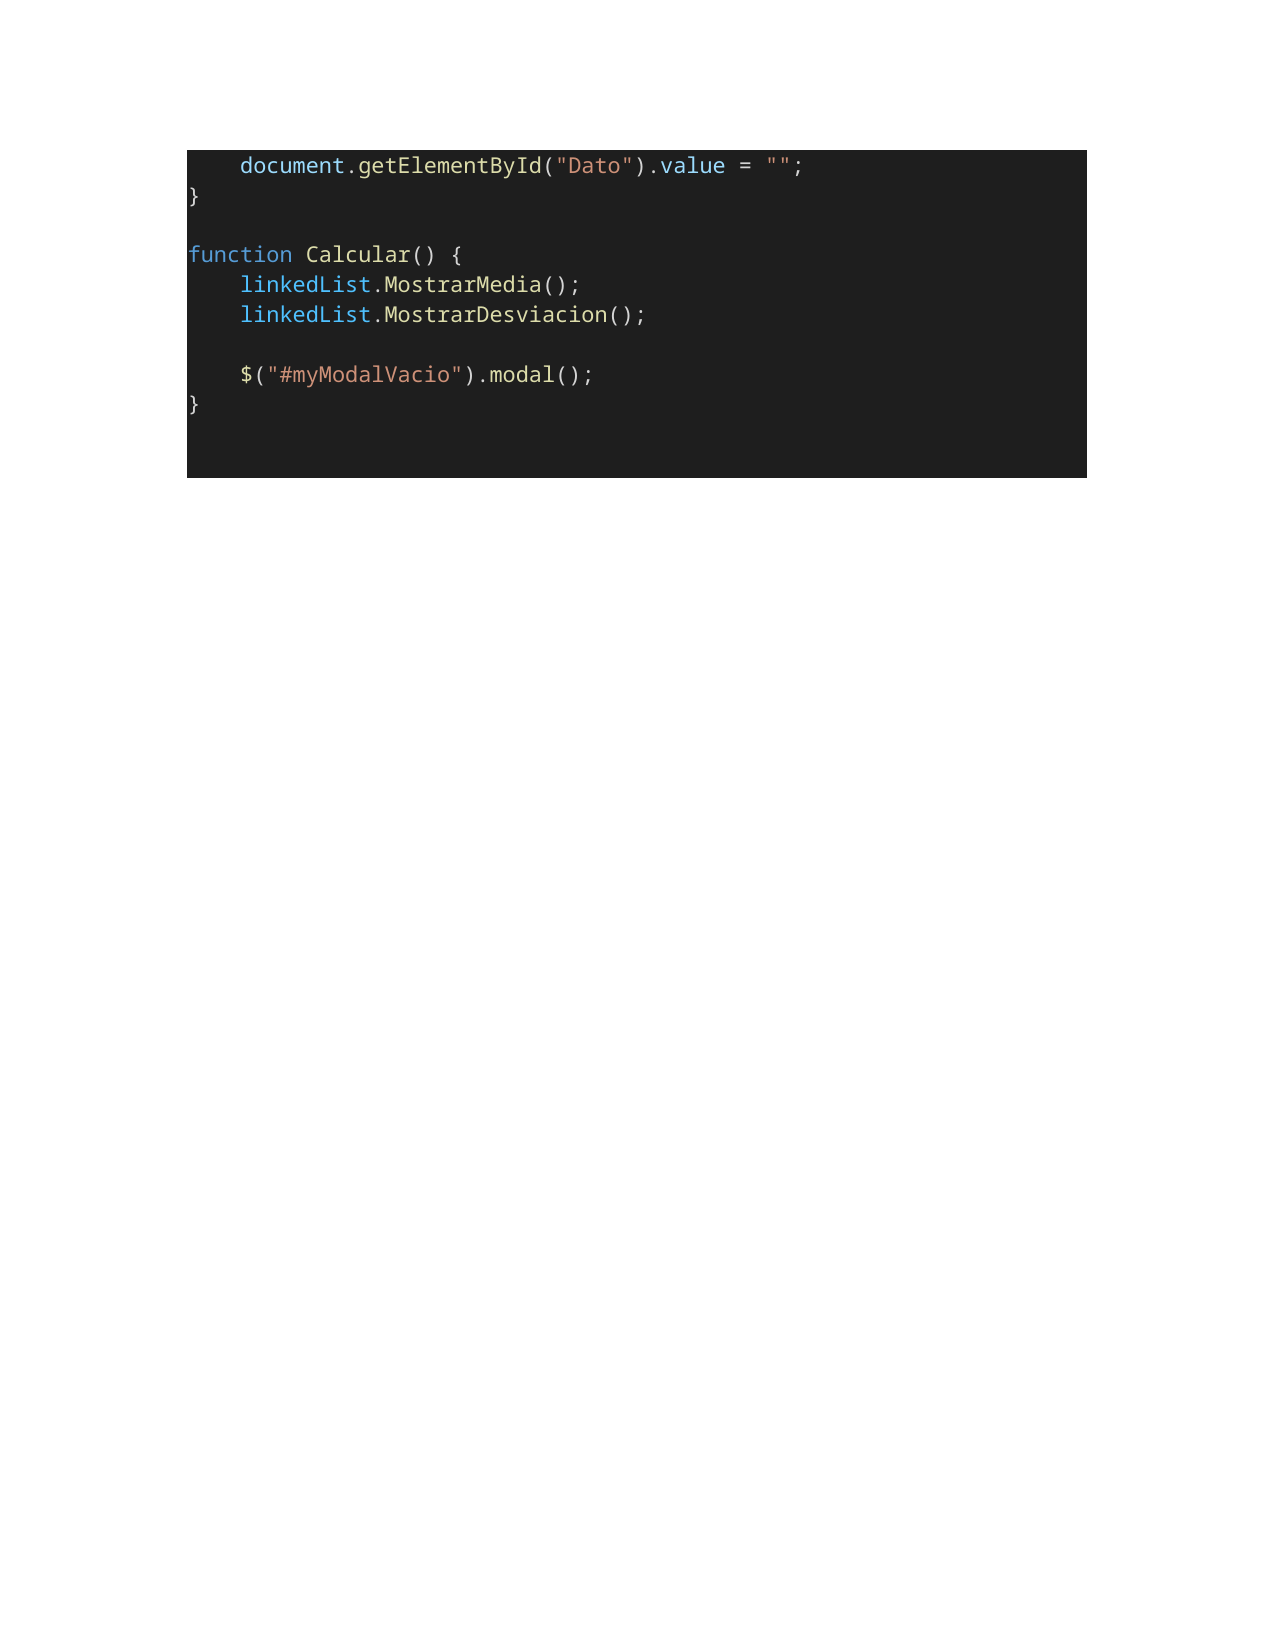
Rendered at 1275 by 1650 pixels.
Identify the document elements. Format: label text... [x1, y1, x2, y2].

text } [187, 180, 1087, 209]
text linkedList.MostrarMedia(); [187, 269, 1087, 299]
text linkedList.MostrarDesviacion(); [187, 299, 1087, 329]
text } [187, 388, 1087, 418]
text function Calcular() { [187, 239, 1087, 269]
text document.getElementById("Dato").value = ""; [187, 150, 1087, 180]
text $("#myModalVacio").modal(); [187, 358, 1087, 388]
